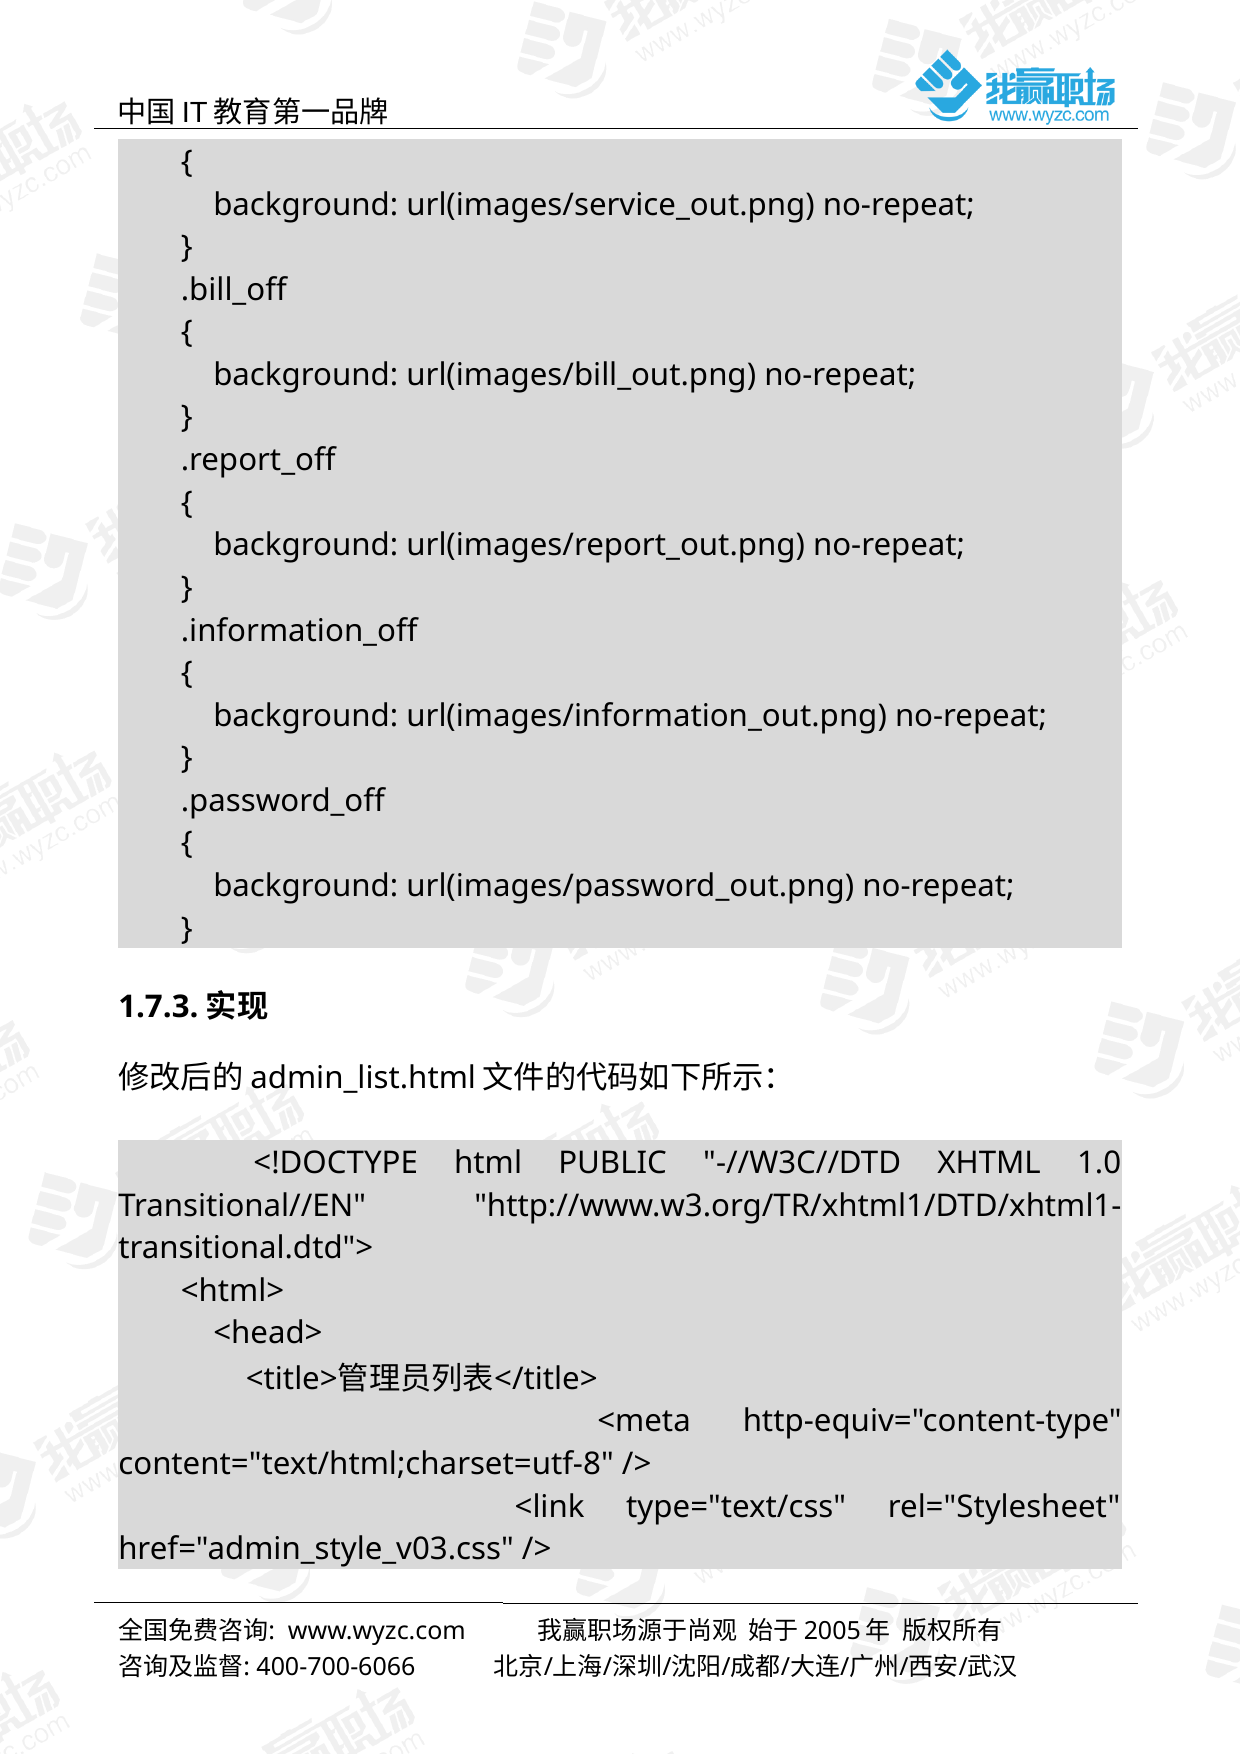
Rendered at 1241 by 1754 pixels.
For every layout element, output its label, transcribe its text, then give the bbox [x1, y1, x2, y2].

text <head> [118, 1310, 1122, 1353]
text <!DOCTYPE html PUBLIC "-//W3C//DTD XHTML 1.0 Transitional//EN" "http://www.w3.org/TR/xhtml1/DTD/xhtml1-transitional.dtd"> [118, 1140, 1122, 1268]
text 修改后的 admin_list.html文件的代码如下所示： [118, 1042, 1122, 1107]
text background: url(images/bill_out.png) no-repeat; [118, 352, 1122, 394]
text background: url(images/information_out.png) no-repeat; [118, 693, 1122, 735]
text .bill_off [118, 267, 1122, 309]
text <html> [118, 1268, 1122, 1310]
text } [118, 735, 1122, 778]
text <title>管理员列表</title> [118, 1353, 1122, 1398]
text } [118, 906, 1122, 948]
text } [118, 224, 1122, 267]
text background: url(images/password_out.png) no-repeat; [118, 863, 1122, 906]
text 实现 [118, 981, 1122, 1026]
text { [118, 480, 1122, 522]
text <link type="text/css" rel="Stylesheet" href="admin_style_v03.css" /> [118, 1484, 1122, 1569]
text } [118, 565, 1122, 607]
text { [118, 309, 1122, 352]
text { [118, 821, 1122, 863]
text { [118, 650, 1122, 693]
text background: url(images/report_out.png) no-repeat; [118, 522, 1122, 565]
text { [118, 139, 1122, 181]
text <meta http-equiv="content-type" content="text/html;charset=utf-8" /> [118, 1398, 1122, 1484]
text .report_off [118, 437, 1122, 480]
text .information_off [118, 607, 1122, 650]
text .password_off [118, 778, 1122, 821]
picture [911, 45, 1123, 129]
text } [118, 394, 1122, 437]
text background: url(images/service_out.png) no-repeat; [118, 181, 1122, 224]
